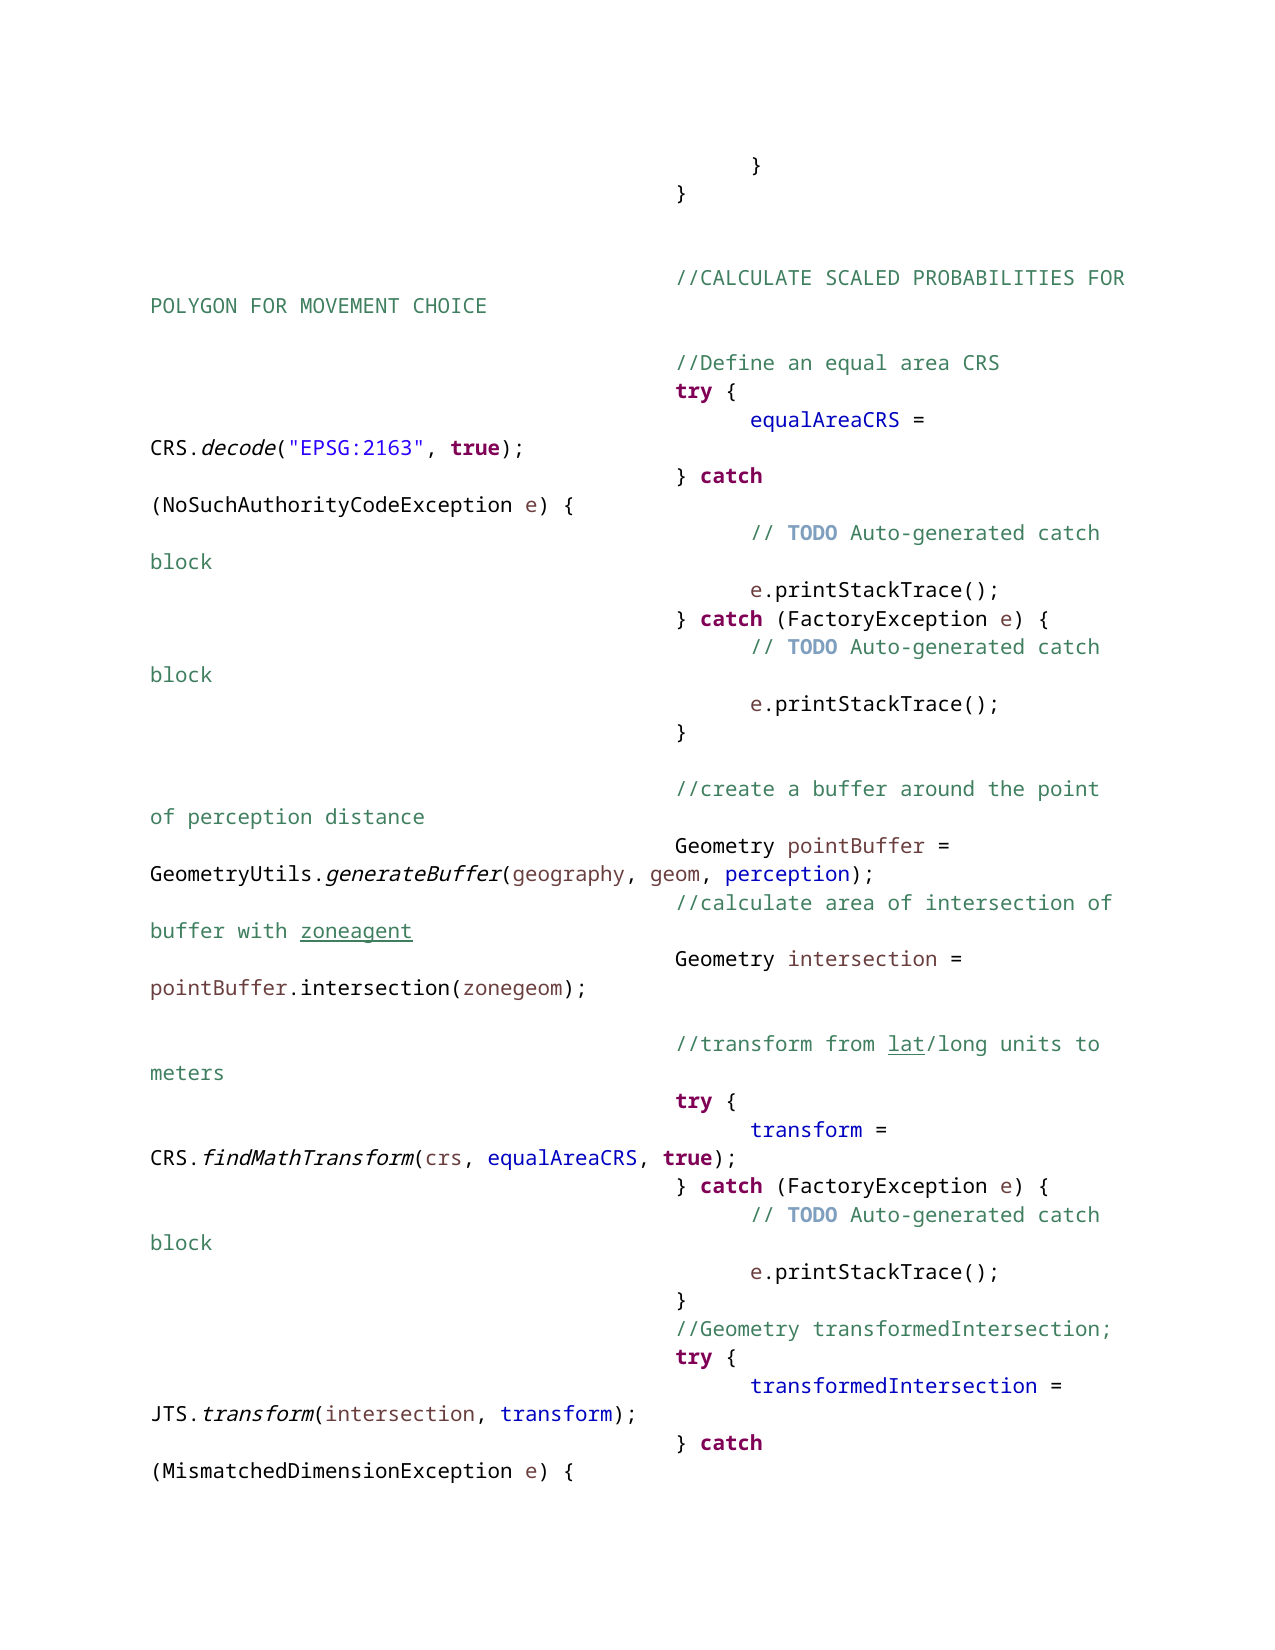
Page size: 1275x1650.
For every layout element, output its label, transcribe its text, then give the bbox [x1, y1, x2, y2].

text //calculate area of intersection of buffer with zoneagent [150, 888, 1125, 944]
text //CALCULATE SCALED PROBABILITIES FOR POLYGON FOR MOVEMENT CHOICE [150, 263, 1125, 320]
text equalAreaCRS = CRS.decode("EPSG:2163", true); [150, 405, 1125, 462]
text //Geometry transformedIntersection; [150, 1314, 1125, 1342]
text try { [150, 1342, 1125, 1371]
text //create a buffer around the point of perception distance [150, 774, 1125, 831]
text // TODO Auto-generated catch block [150, 1200, 1125, 1257]
text } catch (NoSuchAuthorityCodeException e) { [150, 462, 1125, 518]
text // TODO Auto-generated catch block [150, 632, 1125, 689]
text try { [150, 376, 1125, 405]
text //transform from lat/long units to meters [150, 1029, 1125, 1086]
text } catch (FactoryException e) { [150, 604, 1125, 632]
text } [150, 717, 1125, 746]
text transform = CRS.findMathTransform(crs, equalAreaCRS, true); [150, 1115, 1125, 1172]
text e.printStackTrace(); [150, 1257, 1125, 1285]
text Geometry intersection = pointBuffer.intersection(zonegeom); [150, 944, 1125, 1001]
text // TODO Auto-generated catch block [150, 518, 1125, 575]
text e.printStackTrace(); [150, 575, 1125, 604]
text e.printStackTrace(); [150, 689, 1125, 717]
text //Define an equal area CRS [150, 348, 1125, 376]
text transformedIntersection = JTS.transform(intersection, transform); [150, 1371, 1125, 1428]
text } [150, 178, 1125, 207]
text try { [150, 1086, 1125, 1115]
text } catch (FactoryException e) { [150, 1172, 1125, 1200]
text } [150, 1285, 1125, 1314]
text } catch (MismatchedDimensionException e) { [150, 1428, 1125, 1484]
text Geometry pointBuffer = GeometryUtils.generateBuffer(geography, geom, perception); [150, 831, 1125, 888]
text } [150, 150, 1125, 178]
